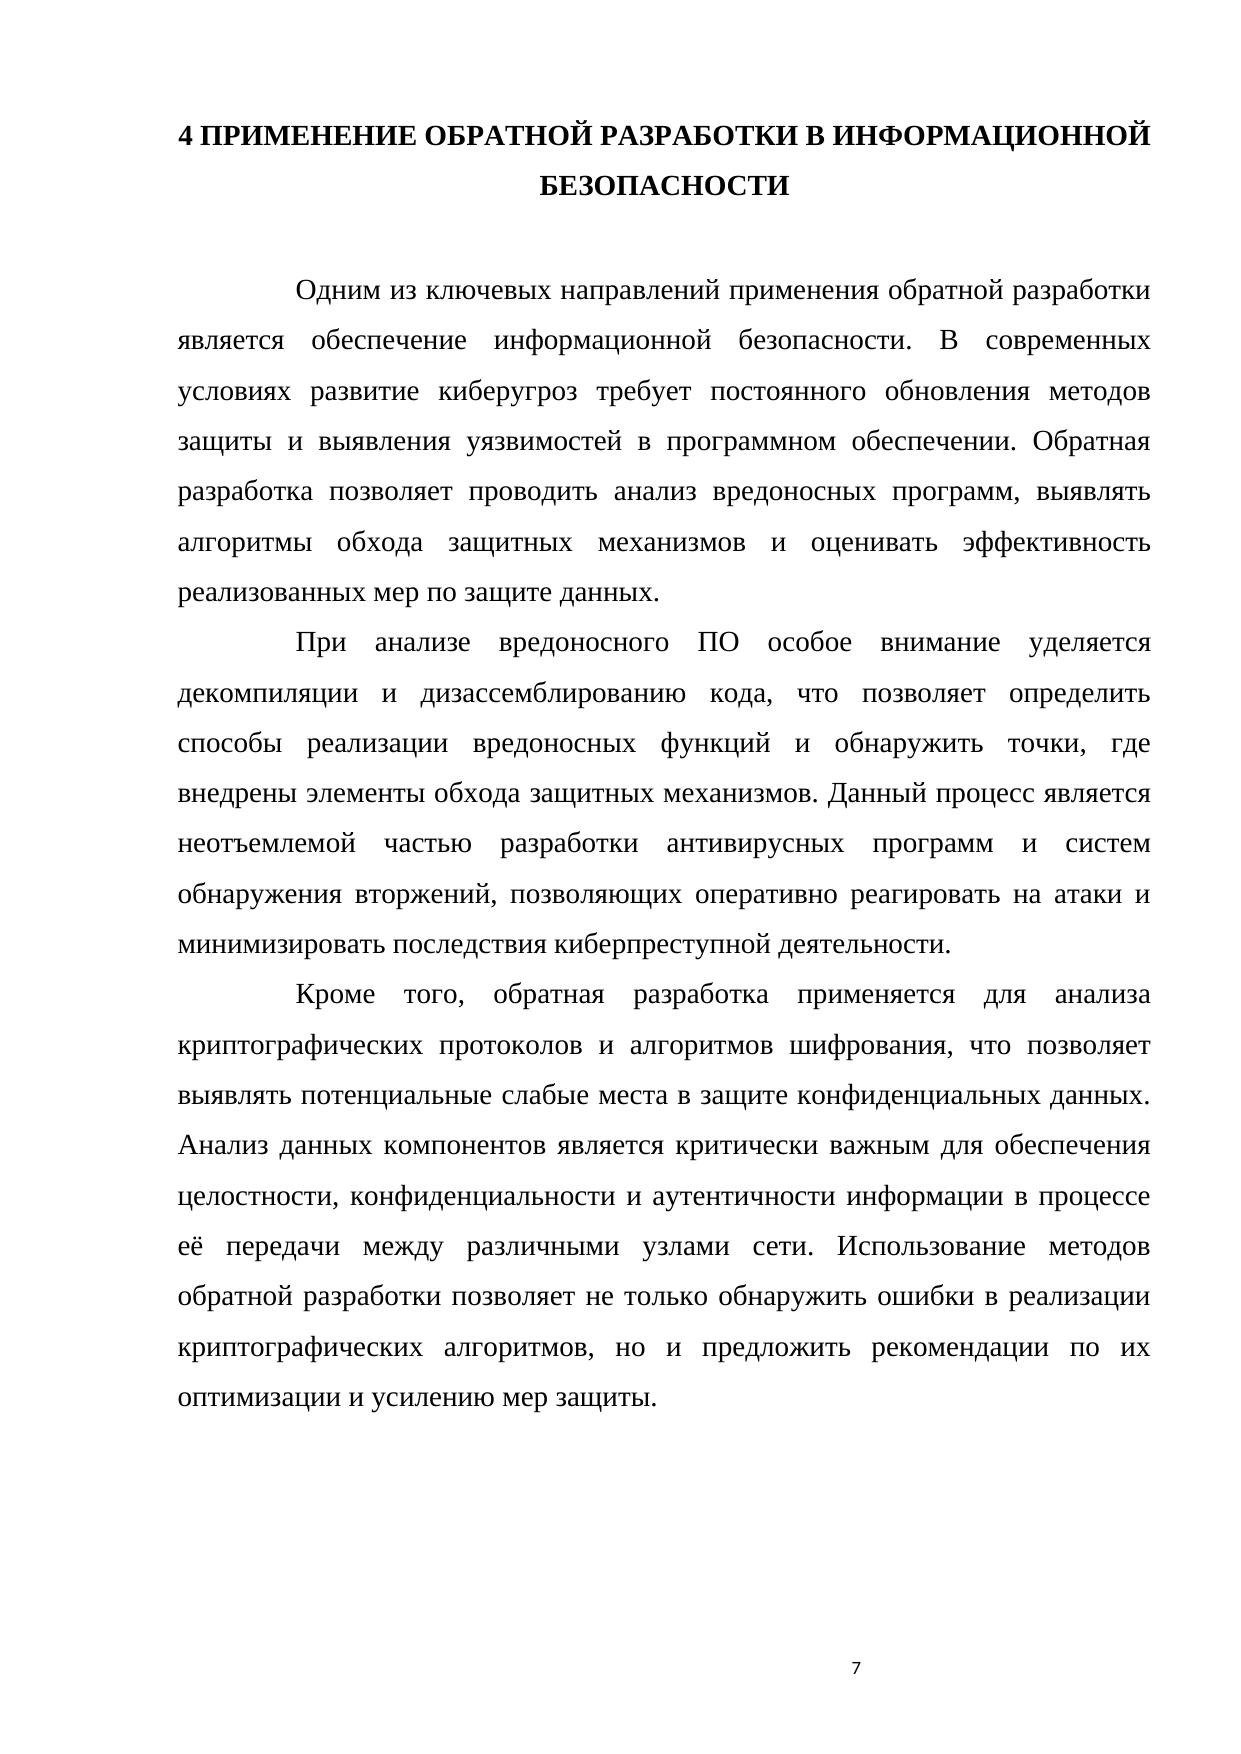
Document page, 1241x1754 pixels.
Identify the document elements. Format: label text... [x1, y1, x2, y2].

subtitle 4 ПРИМЕНЕНИЕ ОБРАТНОЙ РАЗРАБОТКИ В ИНФОРМАЦИОННОЙ БЕЗОПАСНОСТИ [177, 118, 1152, 202]
text Кроме того, обратная разработка применяется для анализа криптографических протоколов и алгоритмов шифрования, что позволяет выявлять потенциальные слабые места в защите конфиденциальных данных. Анализ данных компонентов является критически важным для обеспечения целостности, конфиденциальности и аутентичности информации в процессе её передачи между различными узлами сети. Использование методов обратной разработки позволяет не только обнаружить ошибки в реализации криптографических алгоритмов, но и предложить рекомендации по их оптимизации и усилению мер защиты. [177, 977, 1152, 1413]
text Одним из ключевых направлений применения обратной разработки является обеспечение информационной безопасности. В современных условиях развитие киберугроз требует постоянного обновления методов защиты и выявления уязвимостей в программном обеспечении. Обратная разработка позволяет проводить анализ вредоносных программ, выявлять алгоритмы обхода защитных механизмов и оценивать эффективность реализованных мер по защите данных. [177, 272, 1152, 608]
text При анализе вредоносного ПО особое внимание уделяется декомпиляции и дизассемблированию кода, что позволяет определить способы реализации вредоносных функций и обнаружить точки, где внедрены элементы обхода защитных механизмов. Данный процесс является неотъемлемой частью разработки антивирусных программ и систем обнаружения вторжений, позволяющих оперативно реагировать на атаки и минимизировать последствия киберпреступной деятельности. [177, 624, 1152, 960]
